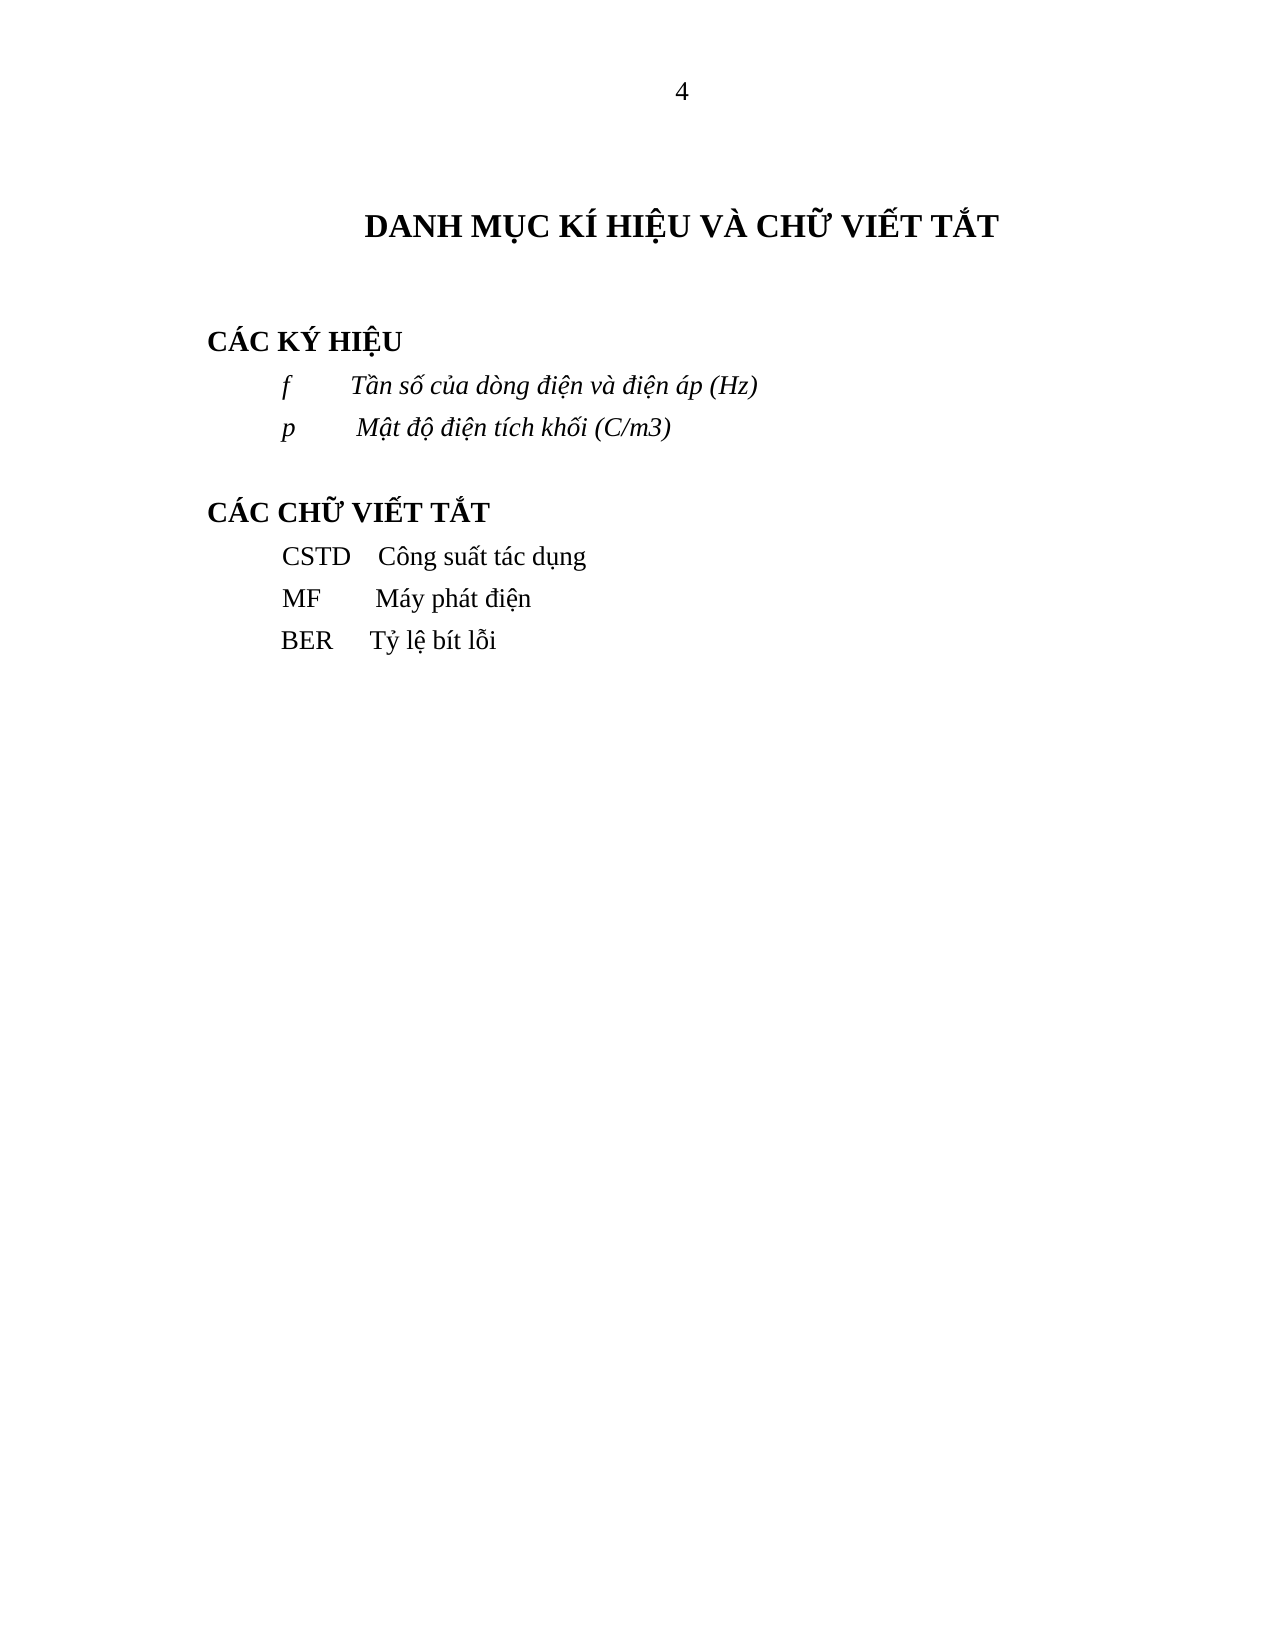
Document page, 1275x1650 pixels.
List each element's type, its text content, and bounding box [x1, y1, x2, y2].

text MF Máy phát điện [207, 582, 1157, 613]
text CÁC CHỮ VIẾT TẮT [207, 495, 1157, 529]
text f Tần số của dòng điện và điện áp (Hz) [207, 369, 1157, 401]
text CSTD Công suất tác dụng [207, 540, 1157, 571]
text BER Tỷ lệ bít lỗi [207, 624, 1157, 655]
text DANH MỤC KÍ HIỆU VÀ CHỮ VIẾT TẮT [207, 207, 1157, 245]
text CÁC KÝ HIỆU [207, 324, 1157, 358]
text p Mật độ điện tích khối (C/m3) [207, 411, 1157, 442]
